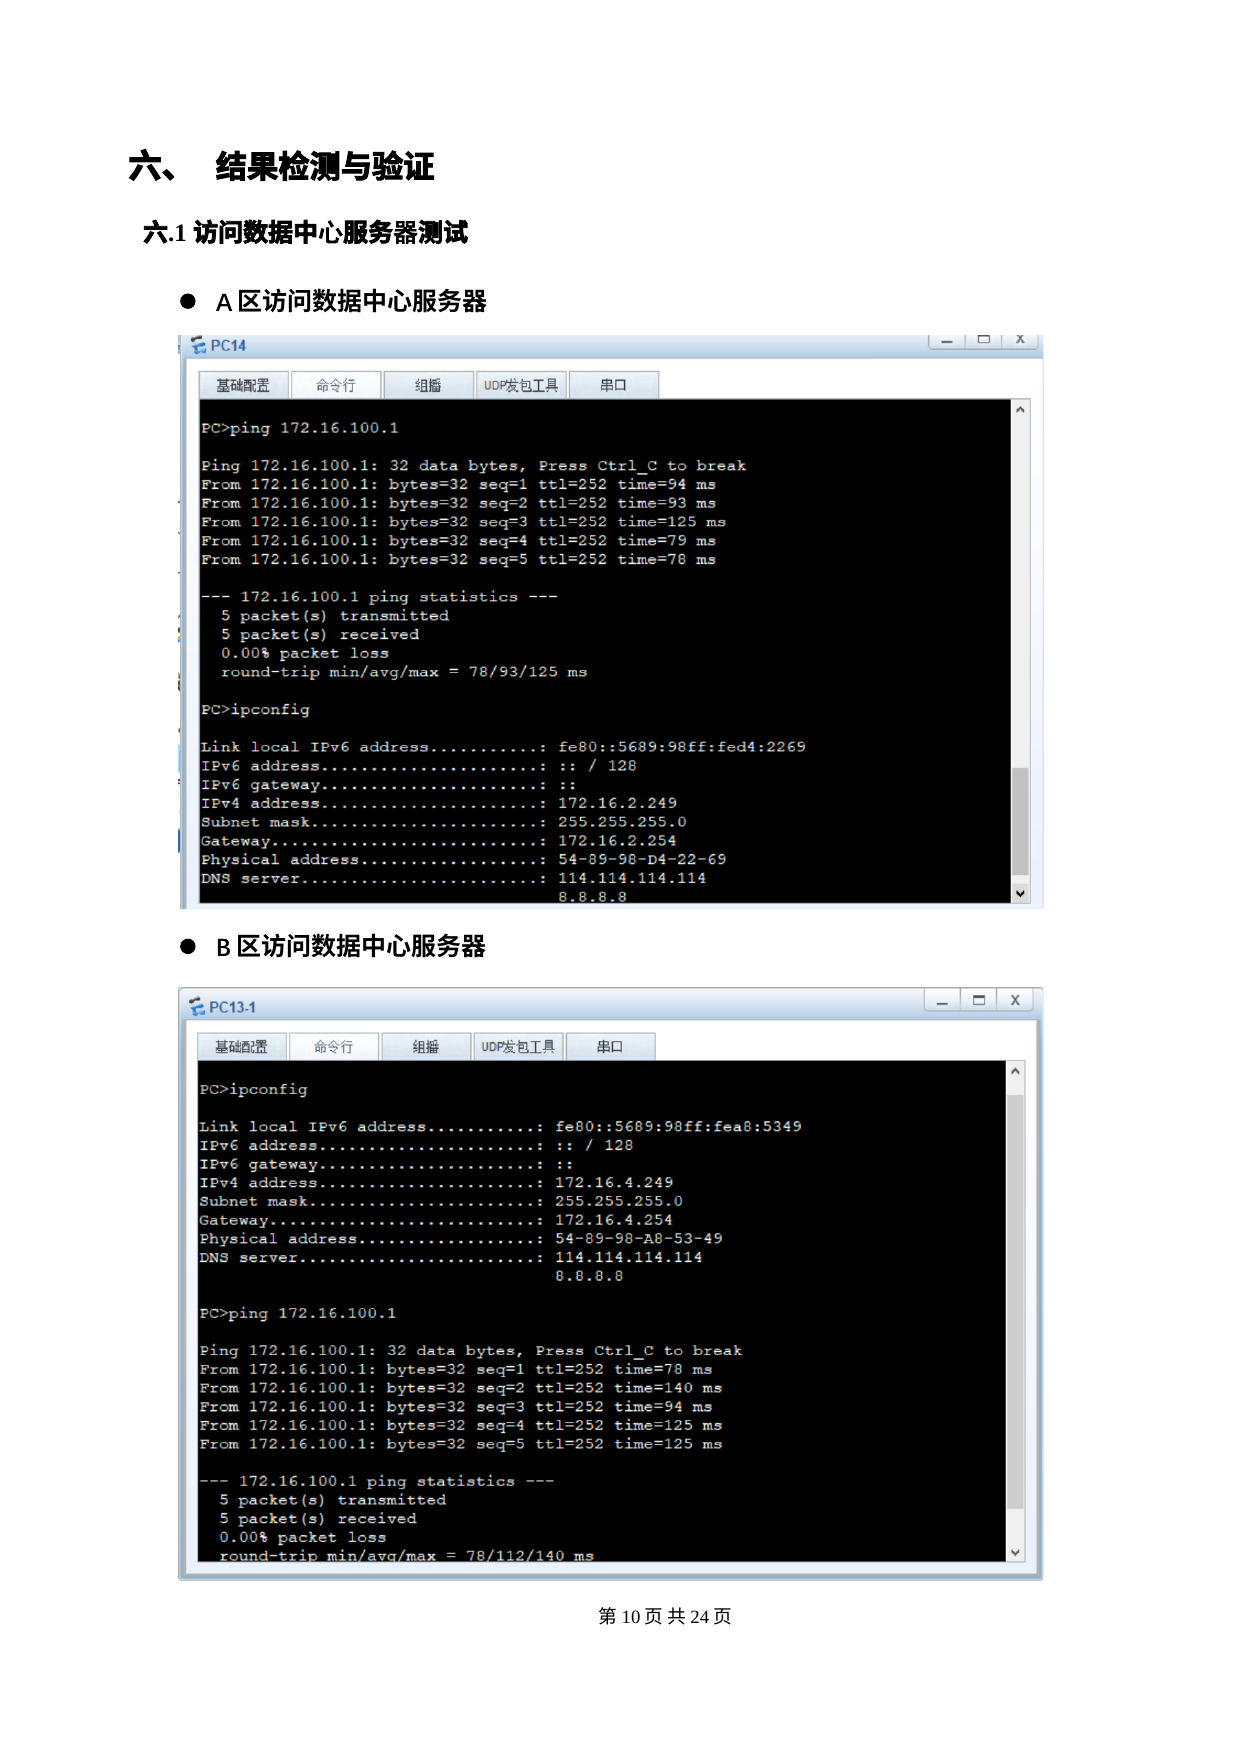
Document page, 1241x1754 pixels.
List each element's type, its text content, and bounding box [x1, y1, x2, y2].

picture [178, 335, 1044, 909]
list B区访问数据中心服务器 [128, 911, 1165, 978]
subtitle 结果检测与验证 [128, 129, 1165, 197]
picture [178, 987, 1044, 1581]
subtitle 访问数据中心服务器测试 [143, 214, 1165, 248]
list A区访问数据中心服务器 [128, 265, 1165, 333]
